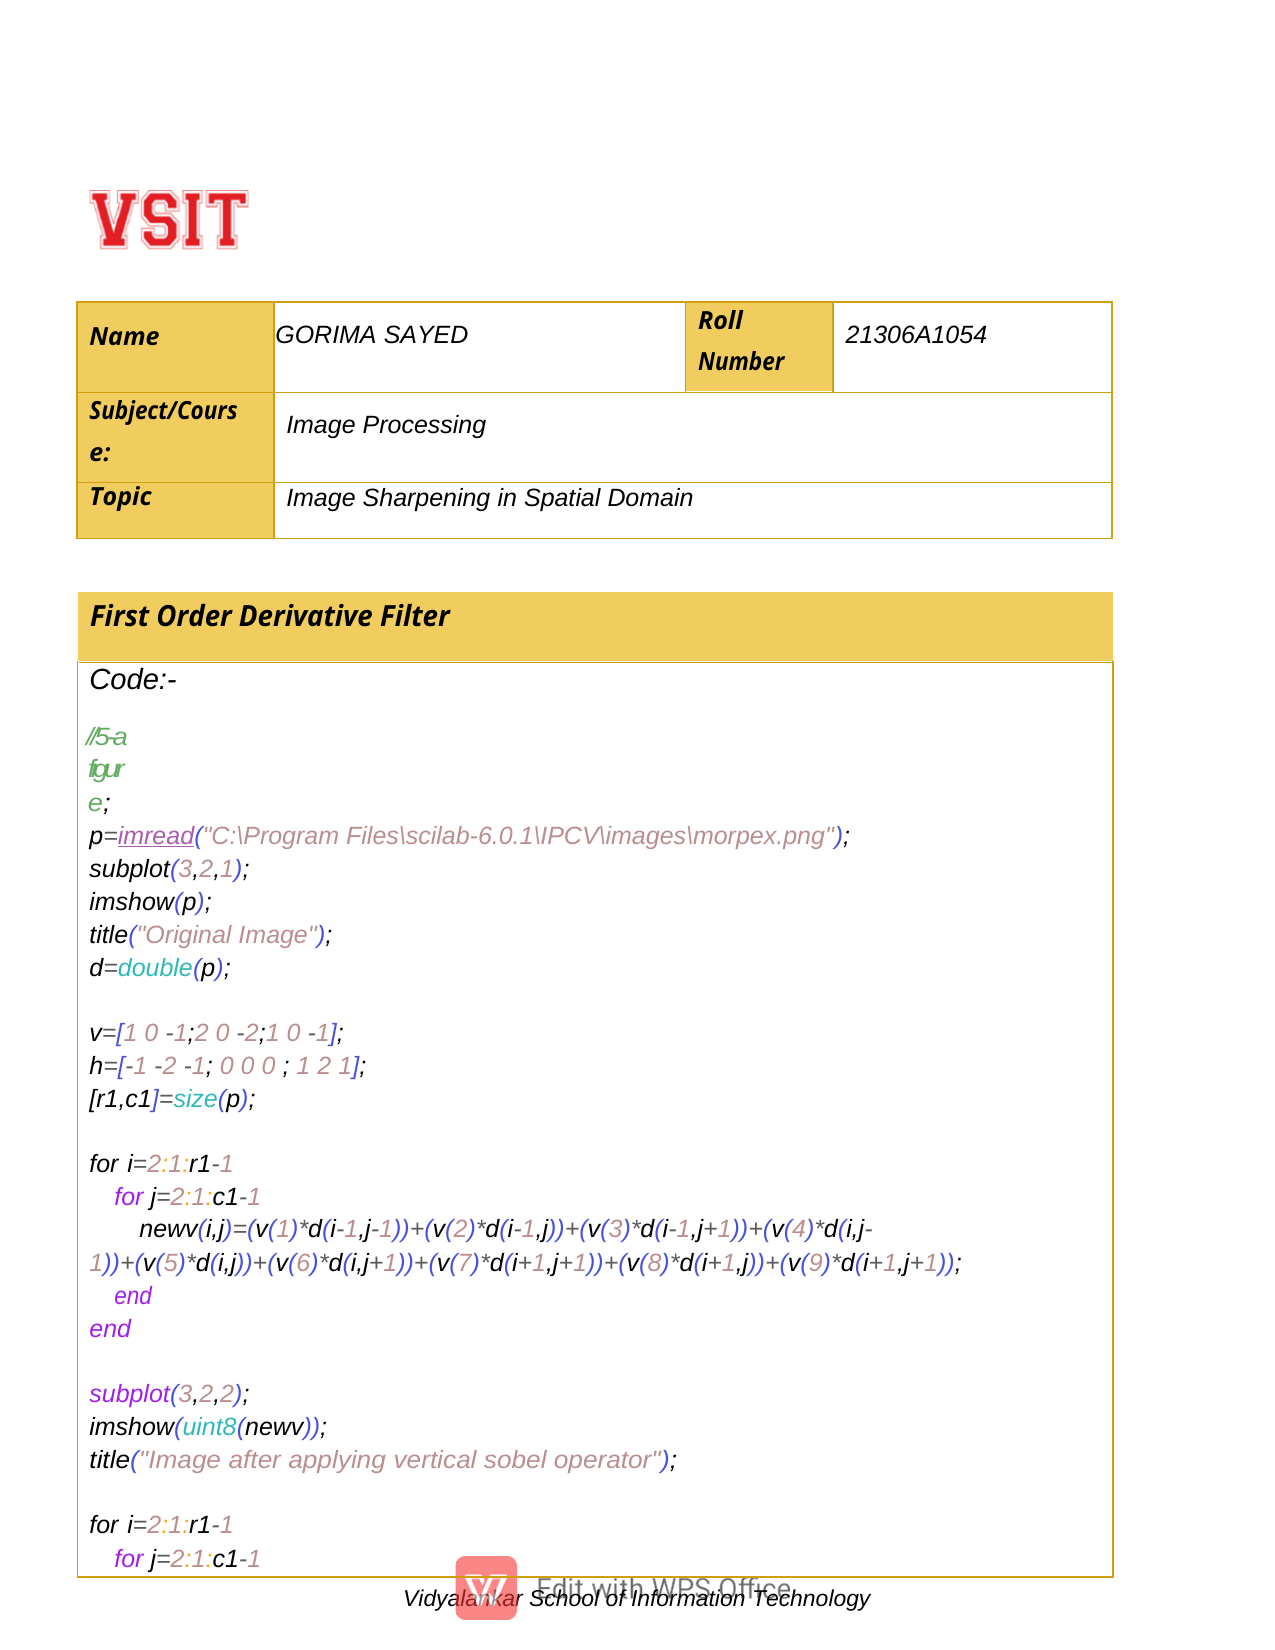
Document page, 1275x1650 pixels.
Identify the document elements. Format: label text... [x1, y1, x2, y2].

table_header GORIMA SAYED [275, 303, 685, 391]
table_header First Order Derivative Filter [78, 592, 1113, 661]
table_header Roll Number [686, 303, 832, 391]
table_cell Subject/Cours e: [78, 393, 273, 482]
table_header 21306A1054 [834, 303, 1111, 391]
table_header Name [78, 303, 273, 391]
table_cell Image Sharpening in Spatial Domain [275, 483, 1111, 538]
picture [455, 1578, 791, 1620]
table_cell Topic [78, 483, 273, 538]
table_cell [78, 663, 1112, 1576]
picture [89, 189, 249, 251]
table_cell Image Processing [275, 393, 1111, 482]
